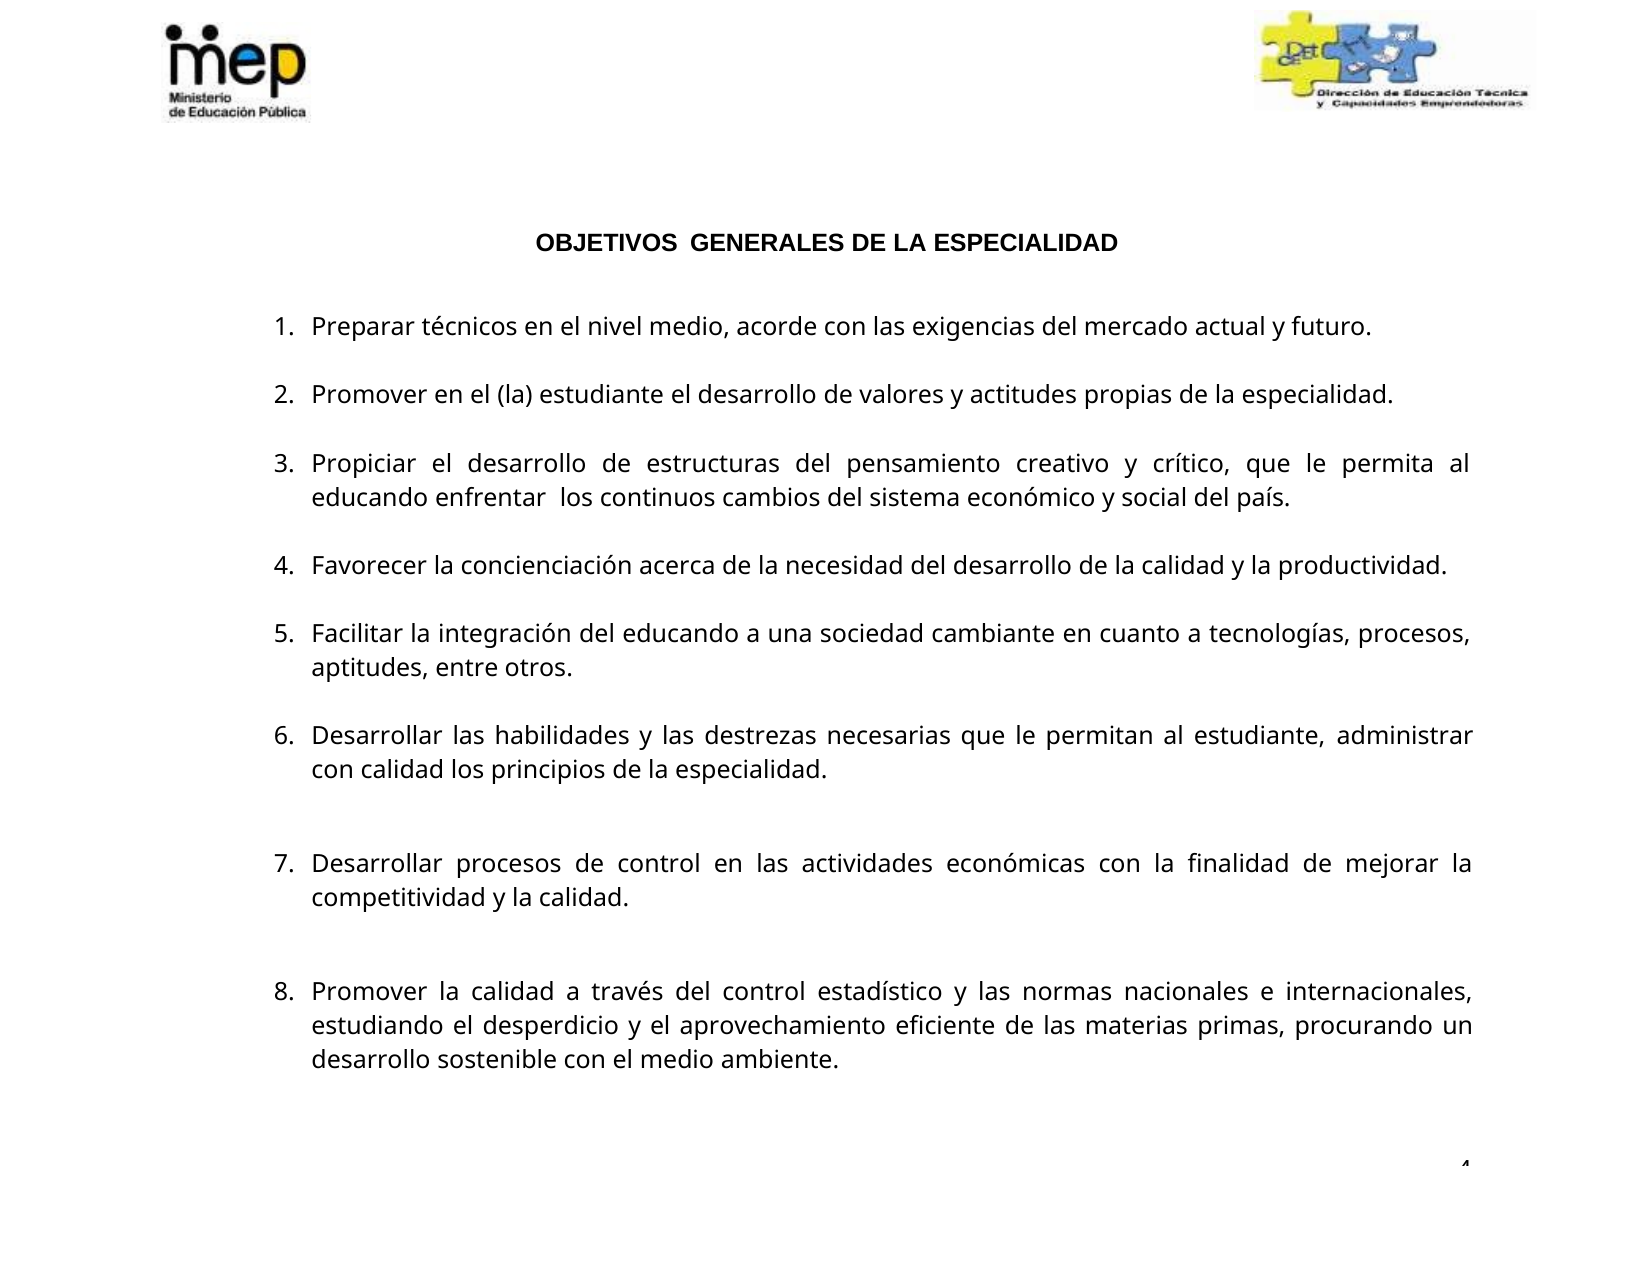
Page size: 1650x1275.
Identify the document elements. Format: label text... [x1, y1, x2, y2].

list Preparar técnicos en el nivel medio, acorde con las exigencias del mercado actual y futuro. [274, 309, 1625, 343]
list Favorecer la concienciación acerca de la necesidad del desarrollo de la calidad y la productividad. [274, 547, 1625, 581]
list Promover en el (la) estudiante el desarrollo de valores y actitudes propias de la especialidad. [274, 377, 1625, 411]
list Desarrollar procesos de control en las actividades económicas con la finalidad de mejorar la competitividad y la calidad. [274, 846, 1472, 914]
list Desarrollar las habilidades y las destrezas necesarias que le permitan al estudiante, administrar con calidad los principios de la especialidad. [274, 718, 1473, 786]
picture [160, 22, 312, 123]
subtitle OBJETIVOS GENERALES DE LA ESPECIALIDAD [535, 228, 1625, 257]
picture [1254, 10, 1537, 112]
list Propiciar el desarrollo de estructuras del pensamiento creativo y crítico, que le permita al educando enfrentar los continuos cambios del sistema económico y social del país. [274, 445, 1472, 513]
list Facilitar la integración del educando a una sociedad cambiante en cuanto a tecnologías, procesos, aptitudes, entre otros. [274, 616, 1472, 684]
list Promover la calidad a través del control estadístico y las normas nacionales e internacionales, estudiando el desperdicio y el aprovechamiento eficiente de las materias primas, procurando un desarrollo sostenible con el medio ambiente. [274, 973, 1473, 1075]
